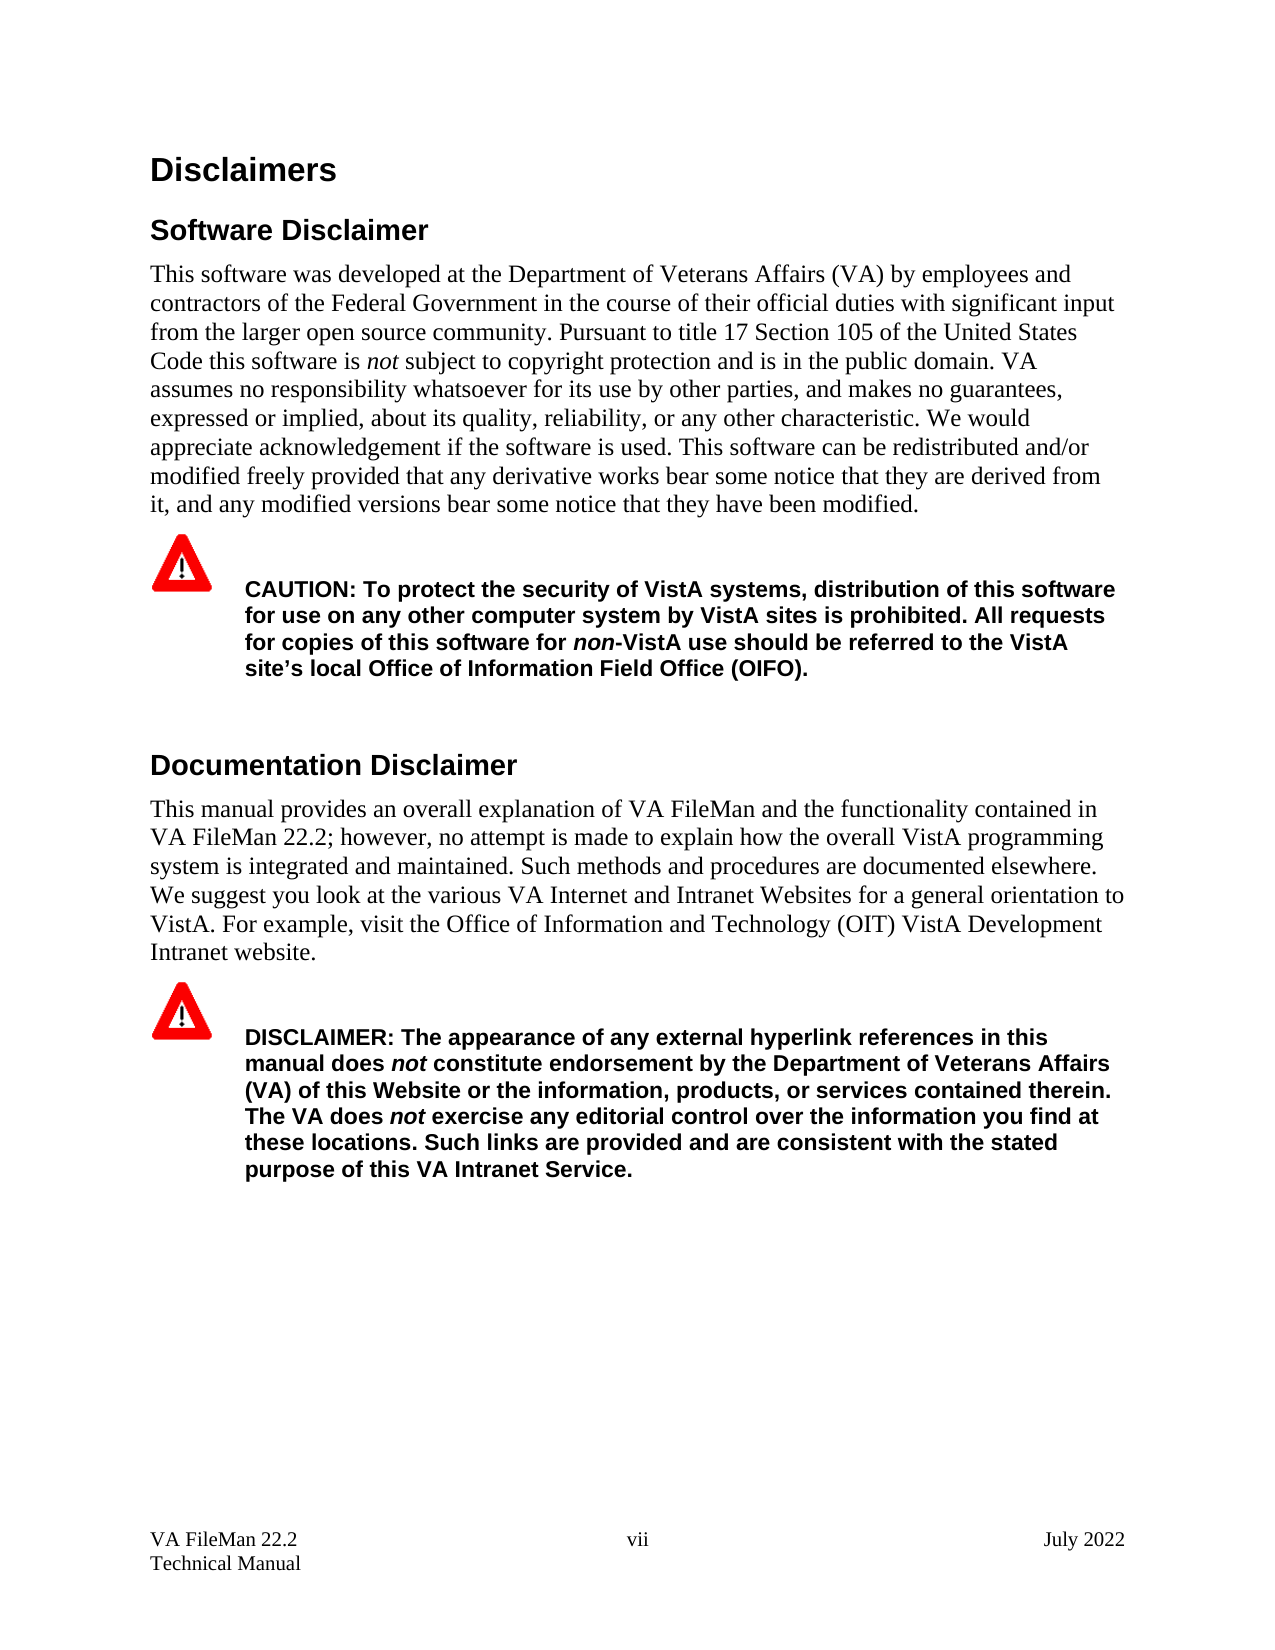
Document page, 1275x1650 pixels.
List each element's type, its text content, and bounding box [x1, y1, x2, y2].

subtitle Software Disclaimer [150, 213, 1125, 247]
subtitle Documentation Disclaimer [150, 748, 1125, 781]
picture [150, 530, 217, 598]
text CAUTION: To protect the security of VistA systems, distribution of this software for use on any other computer system by VistA sites is prohibited. All requests for copies of this software for non-VistA use should be referred to the VistA site’s local Office of Information Field Office (OIFO). [150, 531, 1125, 681]
subtitle Disclaimers [150, 150, 1125, 188]
text This manual provides an overall explanation of VA FileMan and the functionality contained in VA FileMan 22.2; however, no attempt is made to explain how the overall VistA programming system is integrated and maintained. Such methods and procedures are documented elsewhere. We suggest you look at the various VA Internet and Intranet Websites for a general orientation to VistA. For example, visit the Office of Information and Technology (OIT) VistA Development Intranet website. [150, 794, 1125, 966]
text DISCLAIMER: The appearance of any external hyperlink references in this manual does not constitute endorsement by the Department of Veterans Affairs (VA) of this Website or the information, products, or services contained therein. The VA does not exercise any editorial control over the information you find at these locations. Such links are provided and are consistent with the stated purpose of this VA Intranet Service. [150, 979, 1125, 1182]
picture [150, 978, 217, 1046]
text This software was developed at the Department of Veterans Affairs (VA) by employees and contractors of the Federal Government in the course of their official duties with significant input from the larger open source community. Pursuant to title 17 Section 105 of the United States Code this software is not subject to copyright protection and is in the public domain. VA assumes no responsibility whatsoever for its use by other parties, and makes no guarantees, expressed or implied, about its quality, reliability, or any other characteristic. We would appreciate acknowledgement if the software is used. This software can be redistributed and/or modified freely provided that any derivative works bear some notice that they are derived from it, and any modified versions bear some notice that they have been modified. [150, 259, 1125, 518]
